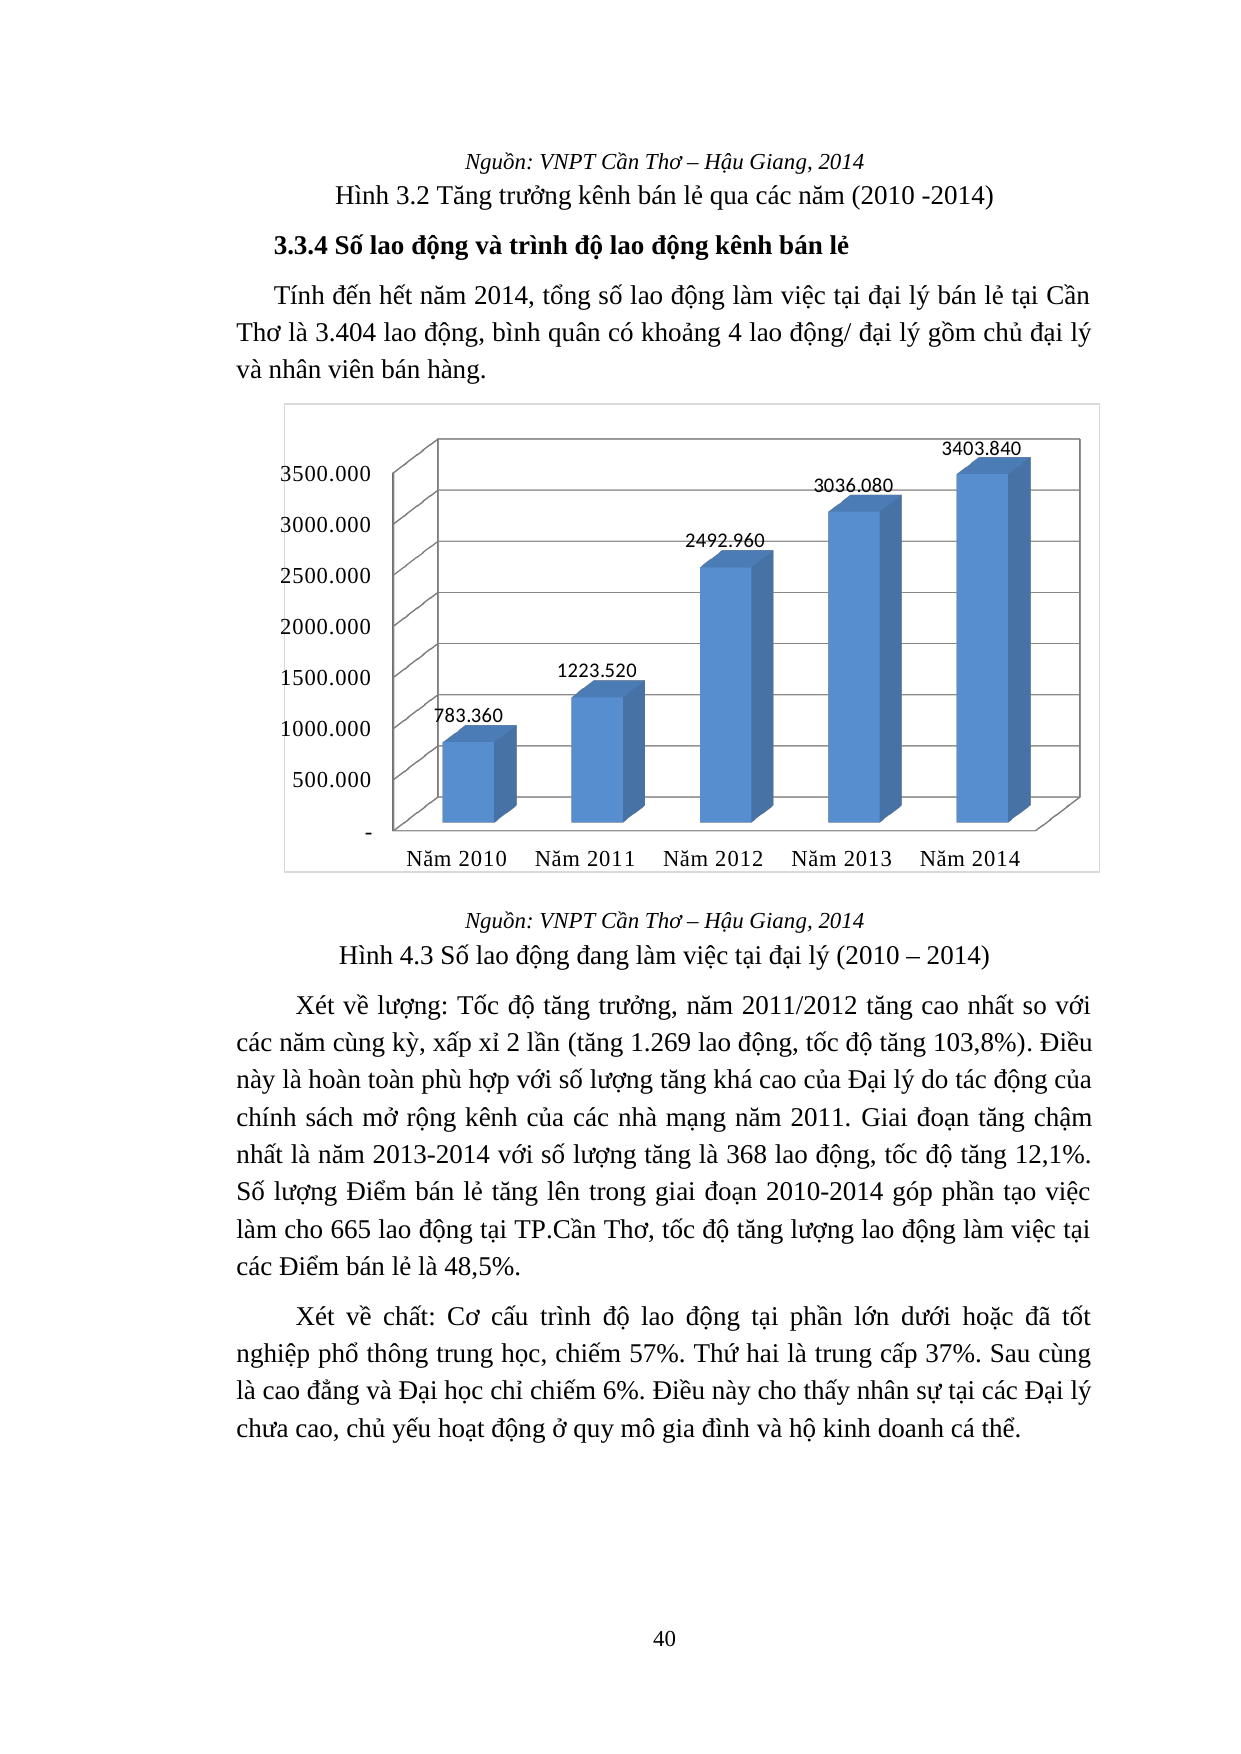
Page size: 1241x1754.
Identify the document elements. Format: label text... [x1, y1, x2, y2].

text Nguồn: VNPT Cần Thơ – Hậu Giang, 2014 [236, 148, 1092, 174]
text 3.3.4 Số lao động và trình độ lao động kênh bán lẻ [236, 229, 1092, 260]
text Xét về chất: Cơ cấu trình độ lao động tại phần lớn dưới hoặc đã tốt nghiệp phổ thông trung học, chiếm 57%. Thứ hai là trung cấp 37%. Sau cùng là cao đẳng và Đại học chỉ chiếm 6%. Điều này cho thấy nhân sự tại các Đại lý chưa cao, chủ yếu hoạt động ở quy mô gia đình và hộ kinh doanh cá thể. [236, 1300, 1092, 1443]
text Hình 3.2 Tăng trưởng kênh bán lẻ qua các năm (2010 -2014) [236, 179, 1092, 210]
text Hình 4.3 Số lao động đang làm việc tại đại lý (2010 – 2014) [236, 939, 1092, 970]
text Nguồn: VNPT Cần Thơ – Hậu Giang, 2014 [236, 908, 1092, 934]
text Xét về lượng: Tốc độ tăng trưởng, năm 2011/2012 tăng cao nhất so với các năm cùng kỳ, xấp xỉ 2 lần (tăng 1.269 lao động, tốc độ tăng 103,8%). Điều này là hoàn toàn phù hợp với số lượng tăng khá cao của Đại lý do tác động của chính sách mở rộng kênh của các nhà mạng năm 2011. Giai đoạn tăng chậm nhất là năm 2013-2014 với số lượng tăng là 368 lao động, tốc độ tăng 12,1%. Số lượng Điểm bán lẻ tăng lên trong giai đoạn 2010-2014 góp phần tạo việc làm cho 665 lao động tại TP.Cần Thơ, tốc độ tăng lượng lao động làm việc tại các Điểm bán lẻ là 48,5%. [236, 989, 1092, 1281]
text Tính đến hết năm 2014, tổng số lao động làm việc tại đại lý bán lẻ tại Cần Thơ là 3.404 lao động, bình quân có khoảng 4 lao động/ đại lý gồm chủ đại lý và nhân viên bán hàng. [236, 279, 1092, 384]
